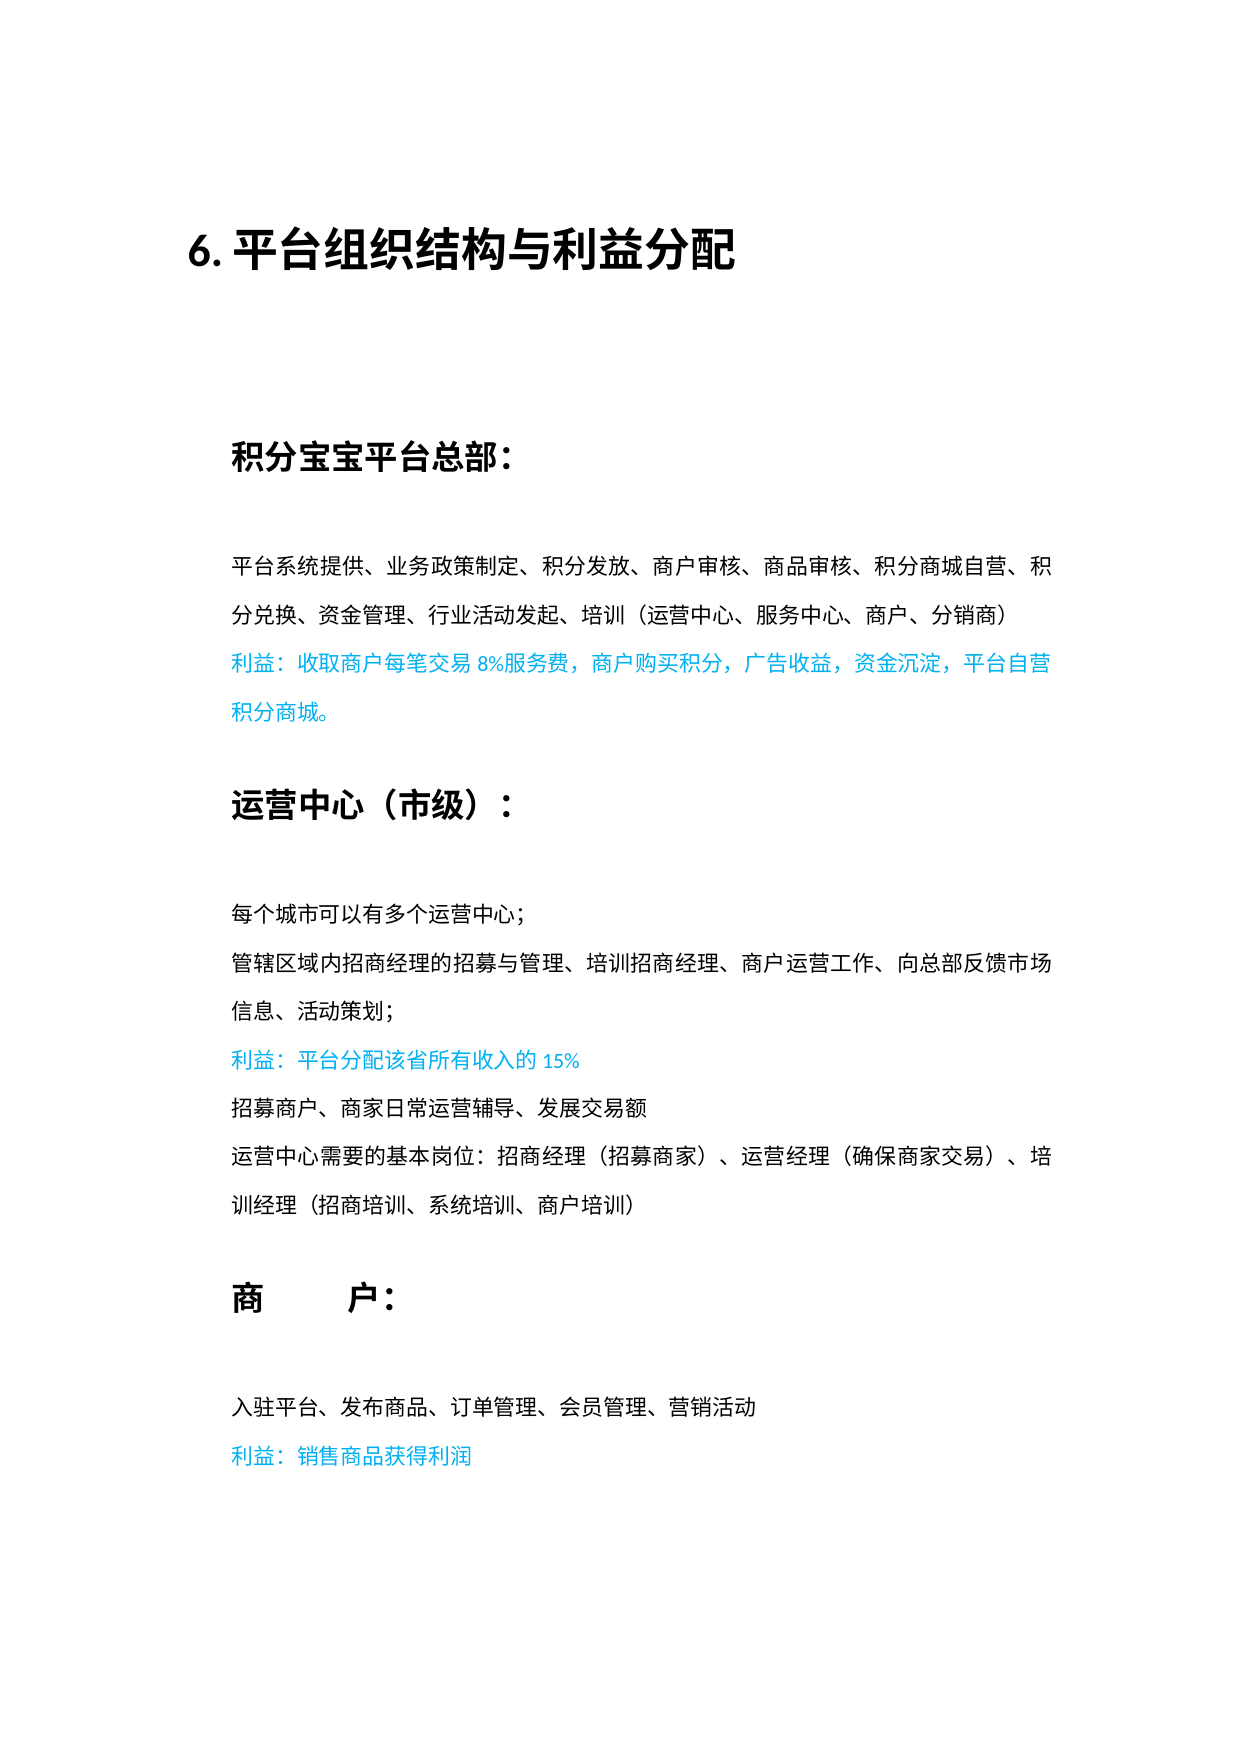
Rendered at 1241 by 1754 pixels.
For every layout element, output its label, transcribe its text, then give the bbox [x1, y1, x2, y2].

subtitle 积分宝宝平台总部： [187, 422, 1053, 487]
subtitle 运营中心（市级）： [187, 770, 1053, 835]
list 利益：平台分配该省所有收入的15% [231, 1042, 1053, 1075]
list 管辖区域内招商经理的招募与管理、培训招商经理、商户运营工作、向总部反馈市场信息、活动策划； [231, 945, 1053, 1026]
list 招募商户、商家日常运营辅导、发展交易额 [231, 1091, 1053, 1123]
subtitle 平台组织结构与利益分配 [187, 197, 1053, 295]
list 利益：销售商品获得利润 [231, 1438, 1053, 1471]
list 平台系统提供、业务政策制定、积分发放、商户审核、商品审核、积分商城自营、积分兑换、资金管理、行业活动发起、培训（运营中心、服务中心、商户、分销商） [231, 549, 1053, 630]
list 入驻平台、发布商品、订单管理、会员管理、营销活动 [231, 1390, 1053, 1422]
list 每个城市可以有多个运营中心； [231, 897, 1053, 929]
list 利益：收取商户每笔交易8%服务费，商户购买积分，广告收益，资金沉淀，平台自营积分商城。 [231, 646, 1053, 727]
list 运营中心需要的基本岗位：招商经理（招募商家）、运营经理（确保商家交易）、培训经理（招商培训、系统培训、商户培训） [231, 1139, 1053, 1220]
subtitle 商 户： [187, 1263, 1053, 1328]
